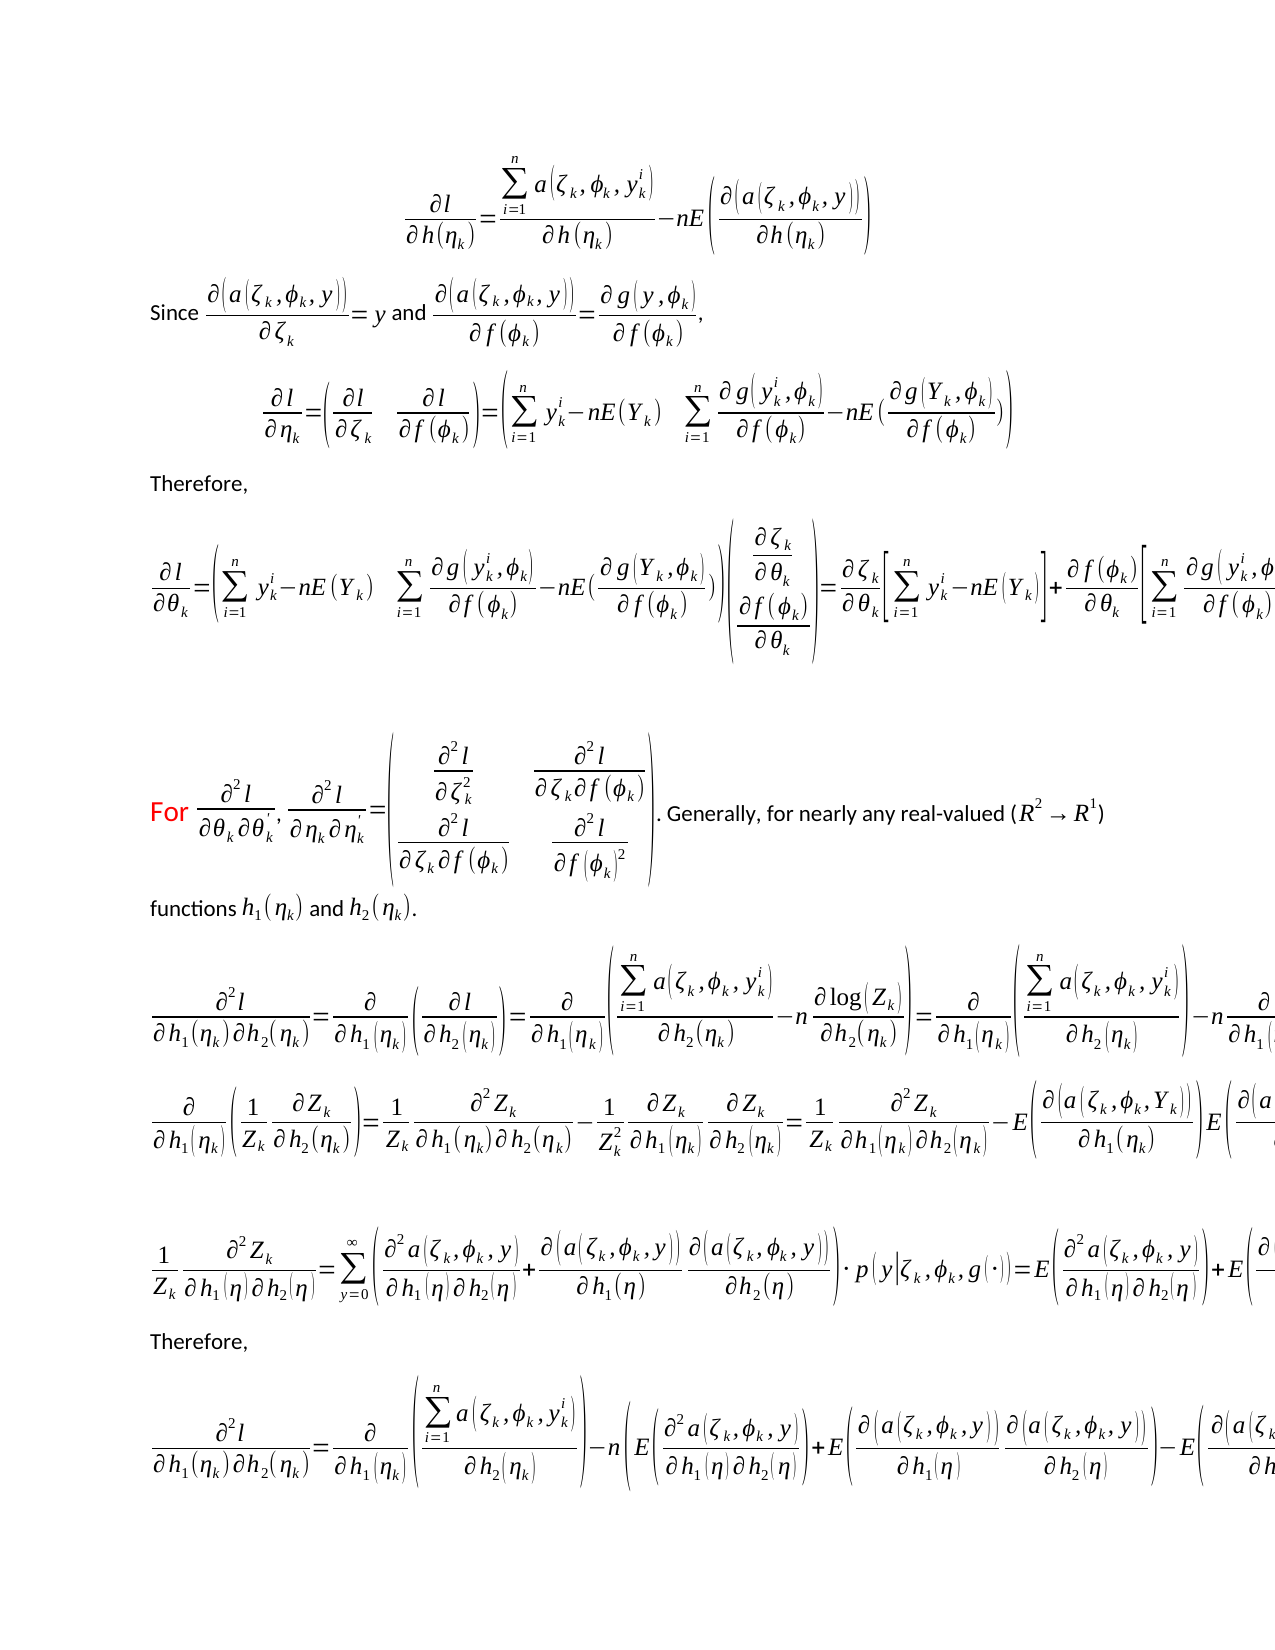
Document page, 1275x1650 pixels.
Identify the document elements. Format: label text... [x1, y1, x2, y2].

text Therefore, [150, 469, 1125, 497]
text Since and , [150, 276, 1125, 350]
text Therefore, [150, 1327, 1125, 1355]
text For , . Generally, for nearly any real-valued () functions and . [150, 731, 1125, 924]
